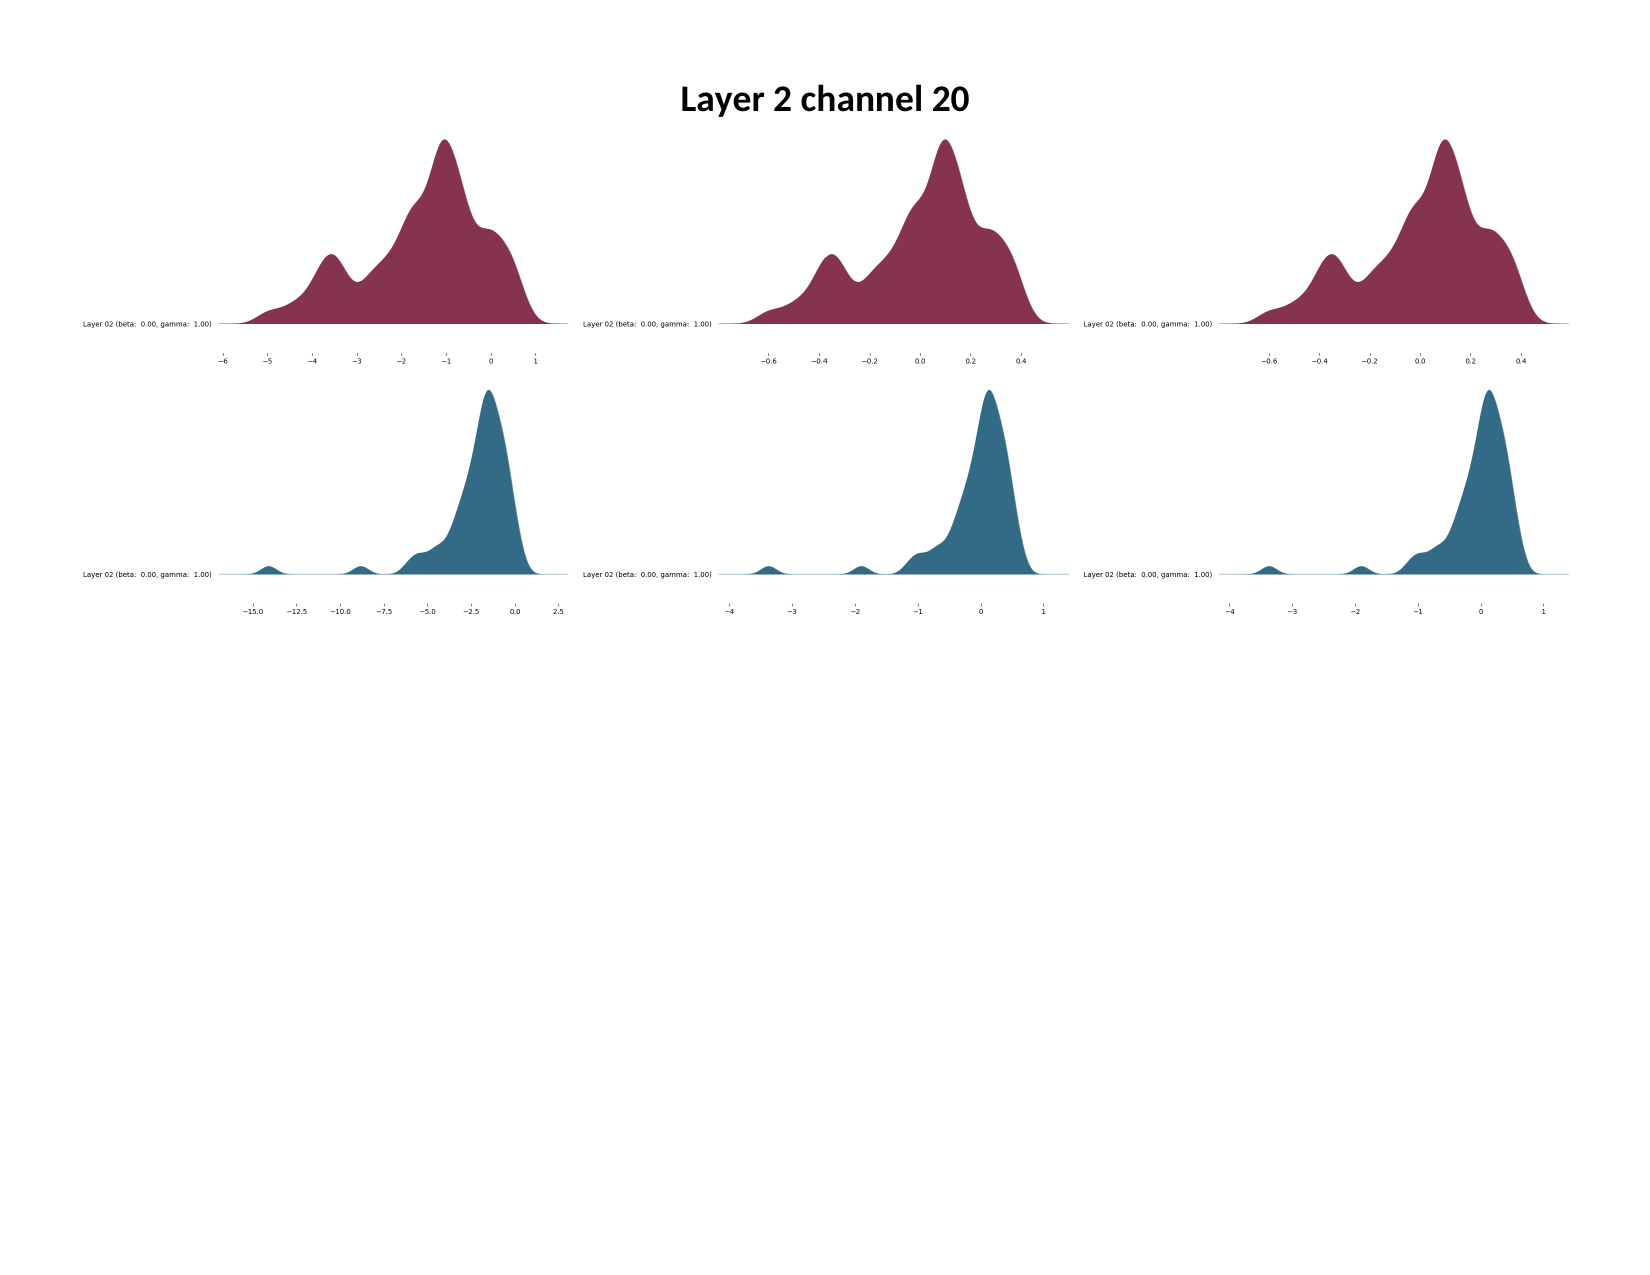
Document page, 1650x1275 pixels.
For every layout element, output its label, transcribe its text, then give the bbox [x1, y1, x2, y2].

text Layer 2 channel 20 [75, 75, 1575, 123]
picture [75, 123, 1575, 623]
